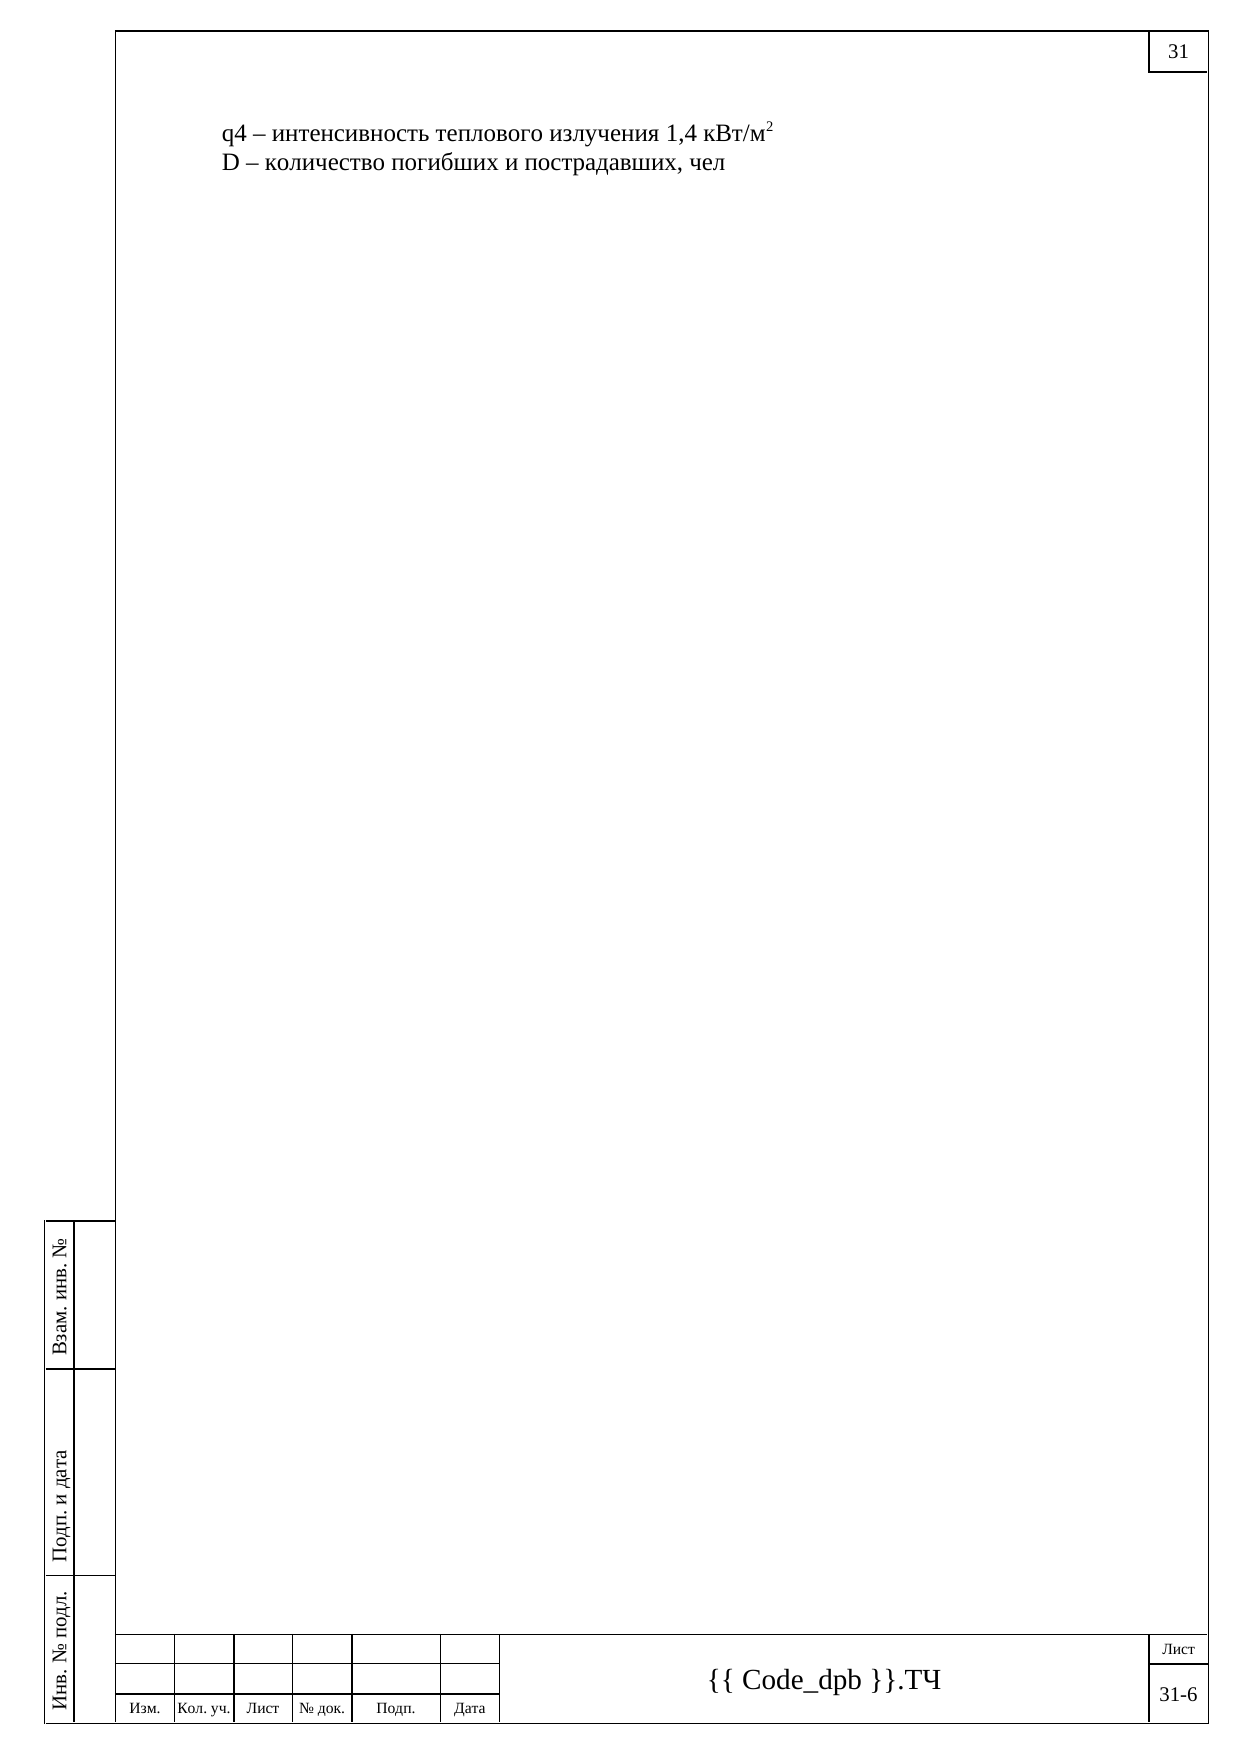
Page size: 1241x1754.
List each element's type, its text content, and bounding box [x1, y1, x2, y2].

text D – количество погибших и пострадавших, чел [222, 147, 1152, 176]
text q4 – интенсивность теплового излучения 1,4 кВт/м2 [222, 118, 1152, 147]
